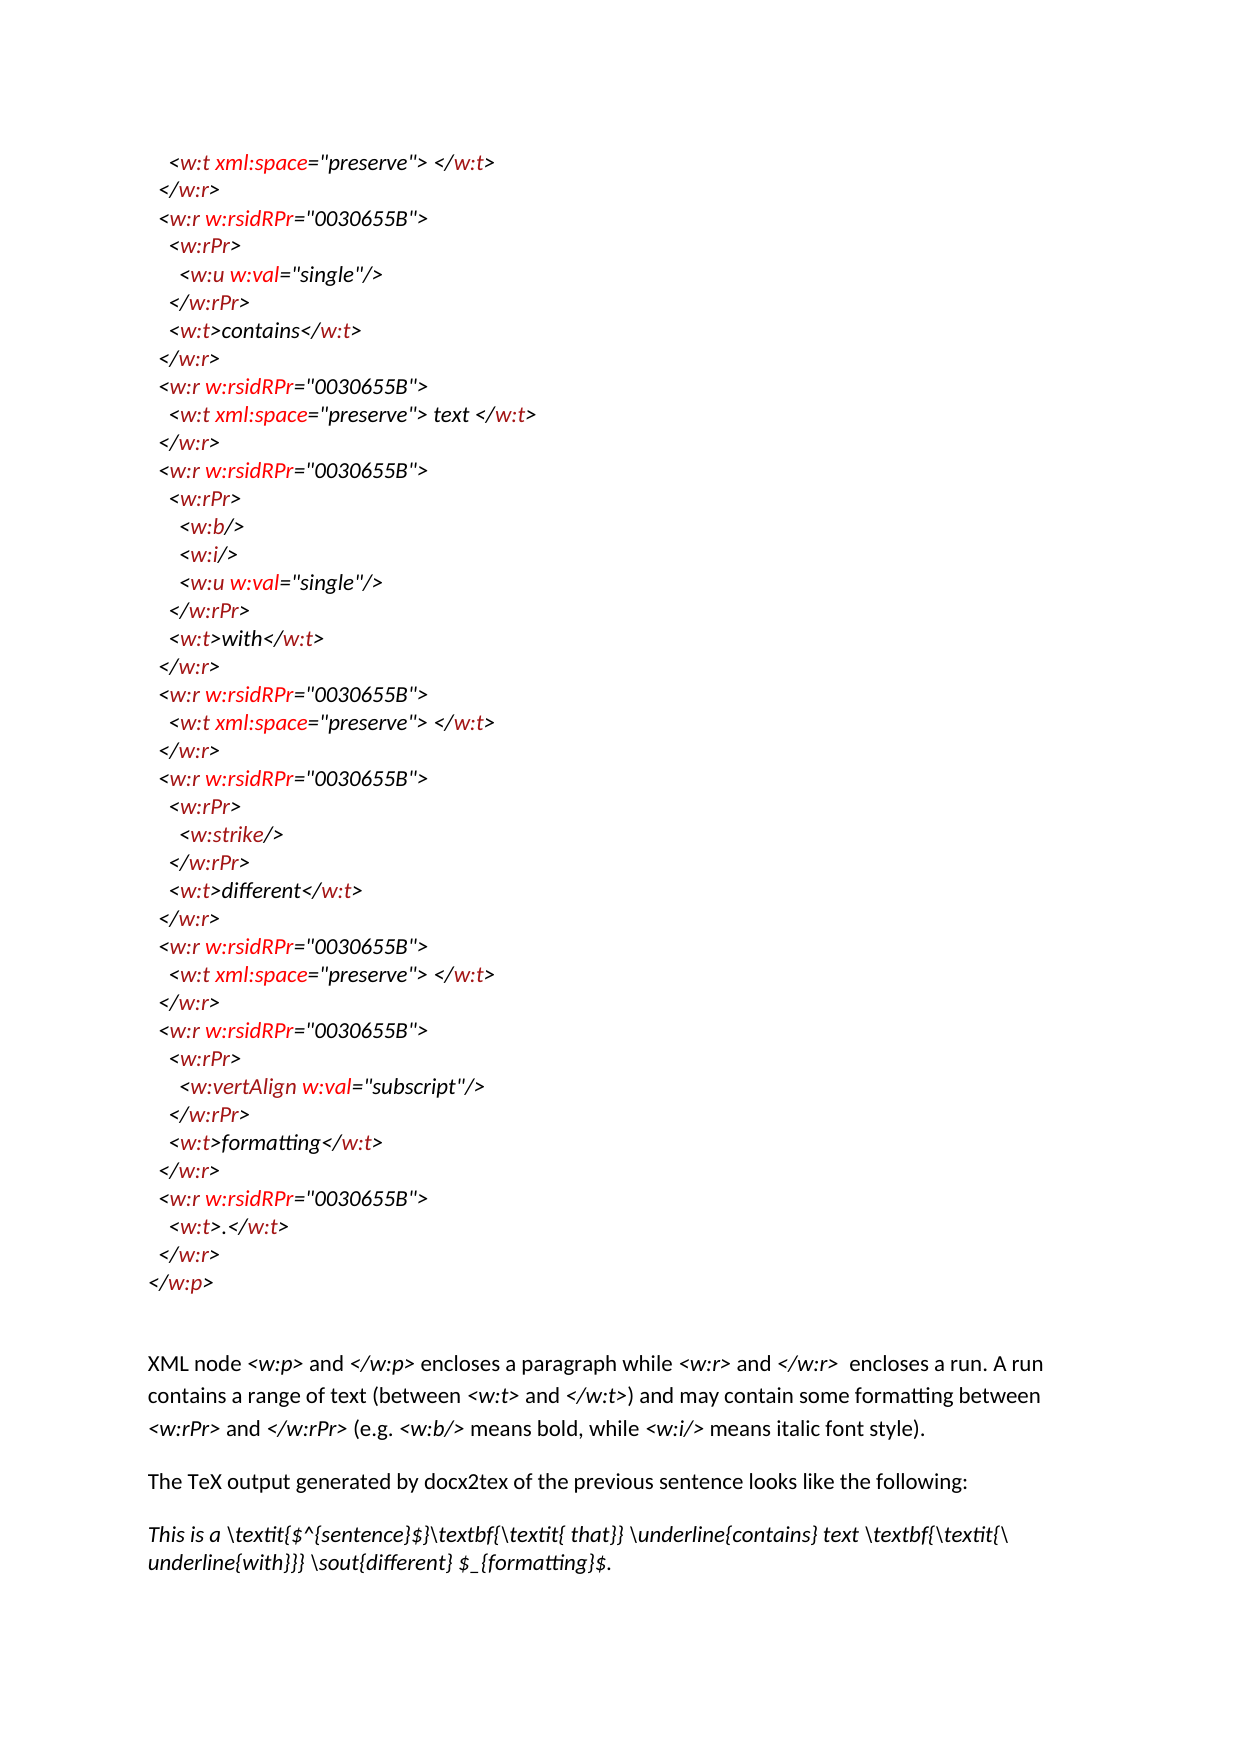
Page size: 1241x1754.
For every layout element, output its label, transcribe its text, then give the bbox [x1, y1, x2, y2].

text <w:t>different</w:t> [148, 876, 1093, 904]
text <w:t>contains</w:t> [148, 316, 1093, 344]
text <w:t xml:space="preserve"> </w:t> [148, 708, 1093, 736]
text <w:u w:val="single"/> [148, 260, 1093, 288]
text <w:t xml:space="preserve"> </w:t> [148, 148, 1093, 176]
text <w:rPr> [148, 1044, 1093, 1072]
text </w:r> [148, 736, 1093, 764]
text <w:rPr> [148, 484, 1093, 512]
text </w:rPr> [148, 288, 1093, 316]
text The TeX output generated by docx2tex of the previous sentence looks like the following: [148, 1467, 1093, 1495]
text </w:p> [148, 1268, 1093, 1296]
text <w:rPr> [148, 792, 1093, 820]
text <w:r w:rsidRPr="0030655B"> [148, 932, 1093, 960]
text </w:rPr> [148, 1100, 1093, 1128]
text <w:u w:val="single"/> [148, 568, 1093, 596]
text <w:r w:rsidRPr="0030655B"> [148, 456, 1093, 484]
text <w:r w:rsidRPr="0030655B"> [148, 1016, 1093, 1044]
text </w:r> [148, 1156, 1093, 1184]
text <w:r w:rsidRPr="0030655B"> [148, 680, 1093, 708]
text This is a \textit{$^{sentence}$}\textbf{\textit{ that}} \underline{contains} text \textbf{\textit{\underline{with}}} \sout{different} $_{formatting}$. [148, 1520, 1093, 1576]
text </w:r> [148, 176, 1093, 204]
text </w:r> [148, 428, 1093, 456]
text XML node <w:p> and </w:p> encloses a paragraph while <w:r> and </w:r> encloses a run. A run contains a range of text (between <w:t> and </w:t>) and may contain some formatting between <w:rPr> and </w:rPr> (e.g. <w:b/> means bold, while <w:i/> means italic font style). [148, 1349, 1093, 1442]
text </w:r> [148, 1240, 1093, 1268]
text </w:rPr> [148, 596, 1093, 624]
text <w:r w:rsidRPr="0030655B"> [148, 372, 1093, 400]
text <w:b/> [148, 512, 1093, 540]
text <w:strike/> [148, 820, 1093, 848]
text <w:vertAlign w:val="subscript"/> [148, 1072, 1093, 1100]
text </w:r> [148, 988, 1093, 1016]
text <w:r w:rsidRPr="0030655B"> [148, 764, 1093, 792]
text <w:t>.</w:t> [148, 1212, 1093, 1240]
text </w:r> [148, 904, 1093, 932]
text <w:r w:rsidRPr="0030655B"> [148, 204, 1093, 232]
text <w:t>formatting</w:t> [148, 1128, 1093, 1156]
text <w:rPr> [148, 232, 1093, 260]
text <w:t>with</w:t> [148, 624, 1093, 652]
text <w:t xml:space="preserve"> text </w:t> [148, 400, 1093, 428]
text <w:i/> [148, 540, 1093, 568]
text </w:r> [148, 344, 1093, 372]
text <w:r w:rsidRPr="0030655B"> [148, 1184, 1093, 1212]
text <w:t xml:space="preserve"> </w:t> [148, 960, 1093, 988]
text </w:r> [148, 652, 1093, 680]
text </w:rPr> [148, 848, 1093, 876]
